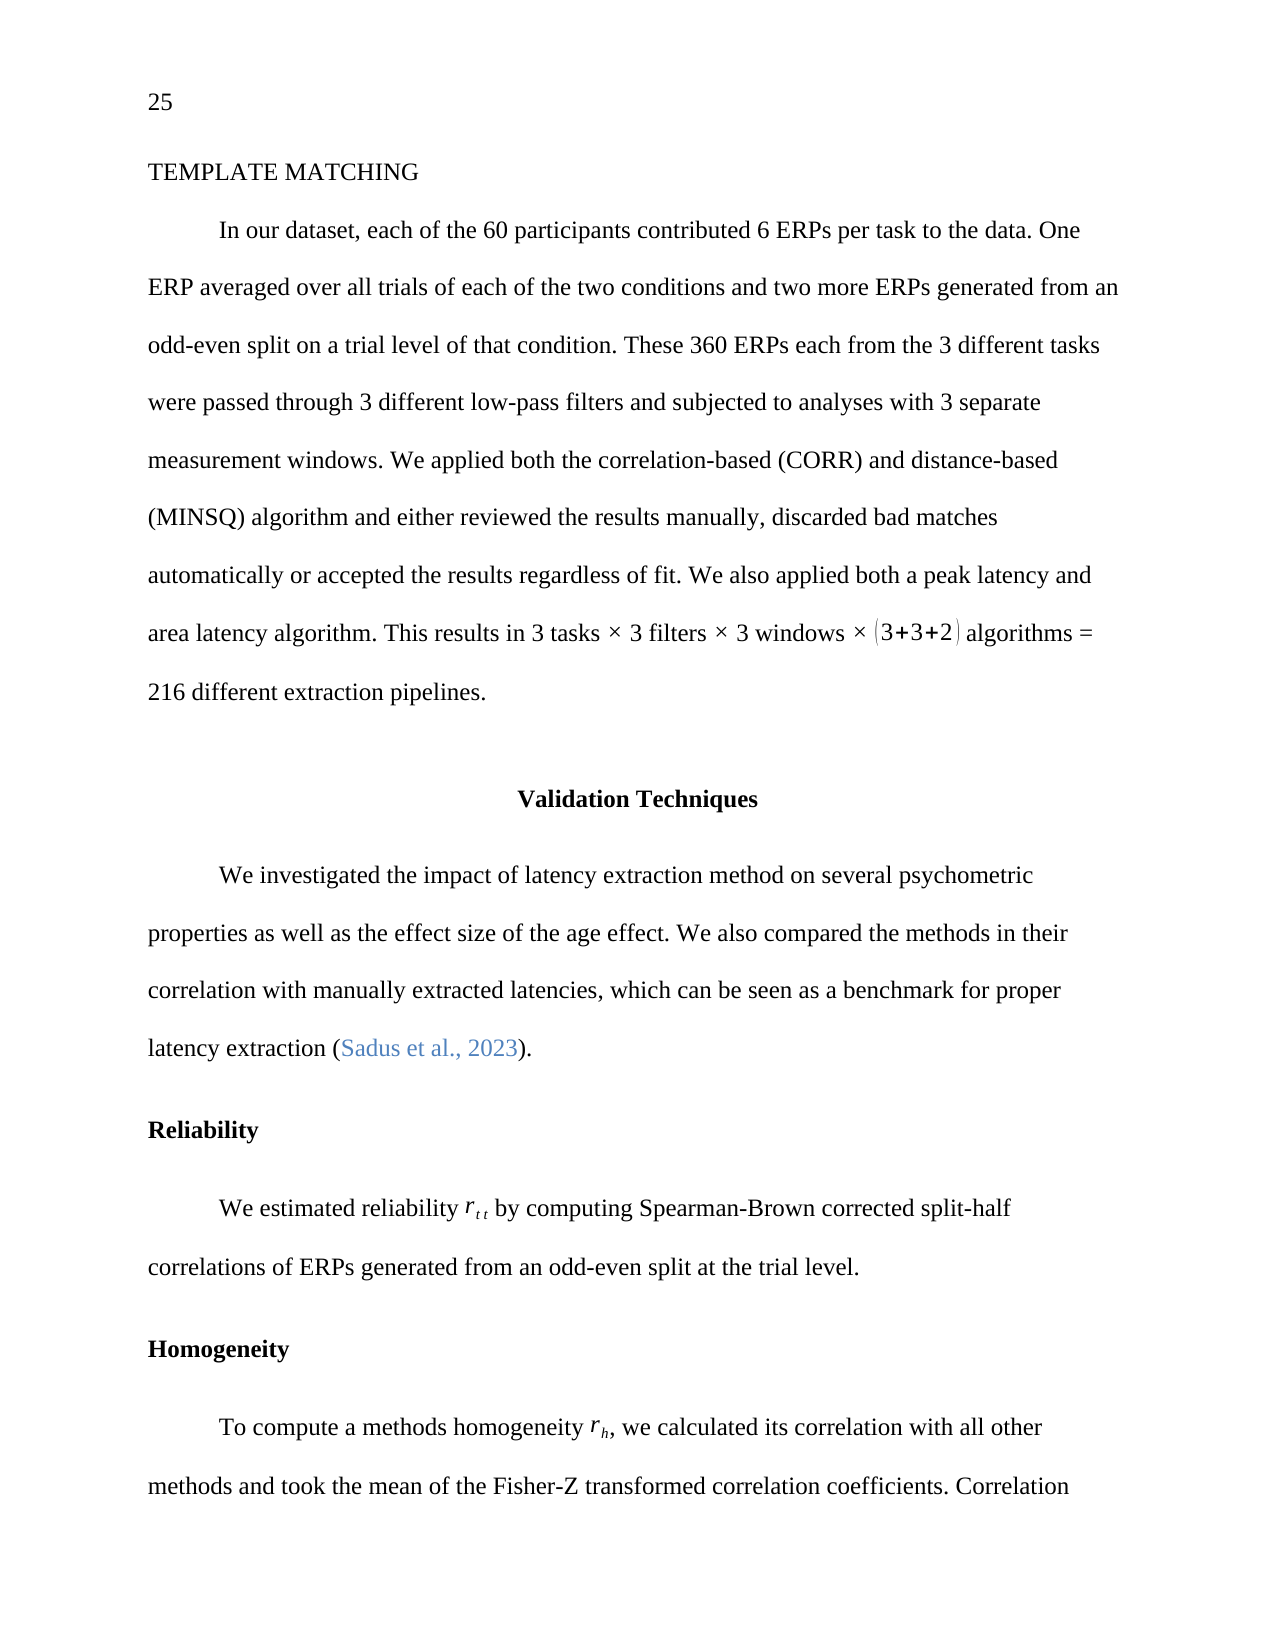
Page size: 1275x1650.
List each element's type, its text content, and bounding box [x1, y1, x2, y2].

subtitle Reliability [148, 1116, 1127, 1144]
text We investigated the impact of latency extraction method on several psychometric properties as well as the effect size of the age effect. We also compared the methods in their correlation with manually extracted latencies, which can be seen as a benchmark for proper latency extraction (Sadus et al., 2023). [148, 861, 1127, 1062]
text We estimated reliability by computing Spearman-Brown corrected split-half correlations of ERPs generated from an odd-even split at the trial level. [148, 1192, 1127, 1281]
subtitle Validation Techniques [148, 784, 1127, 813]
subtitle Homogeneity [148, 1334, 1127, 1363]
